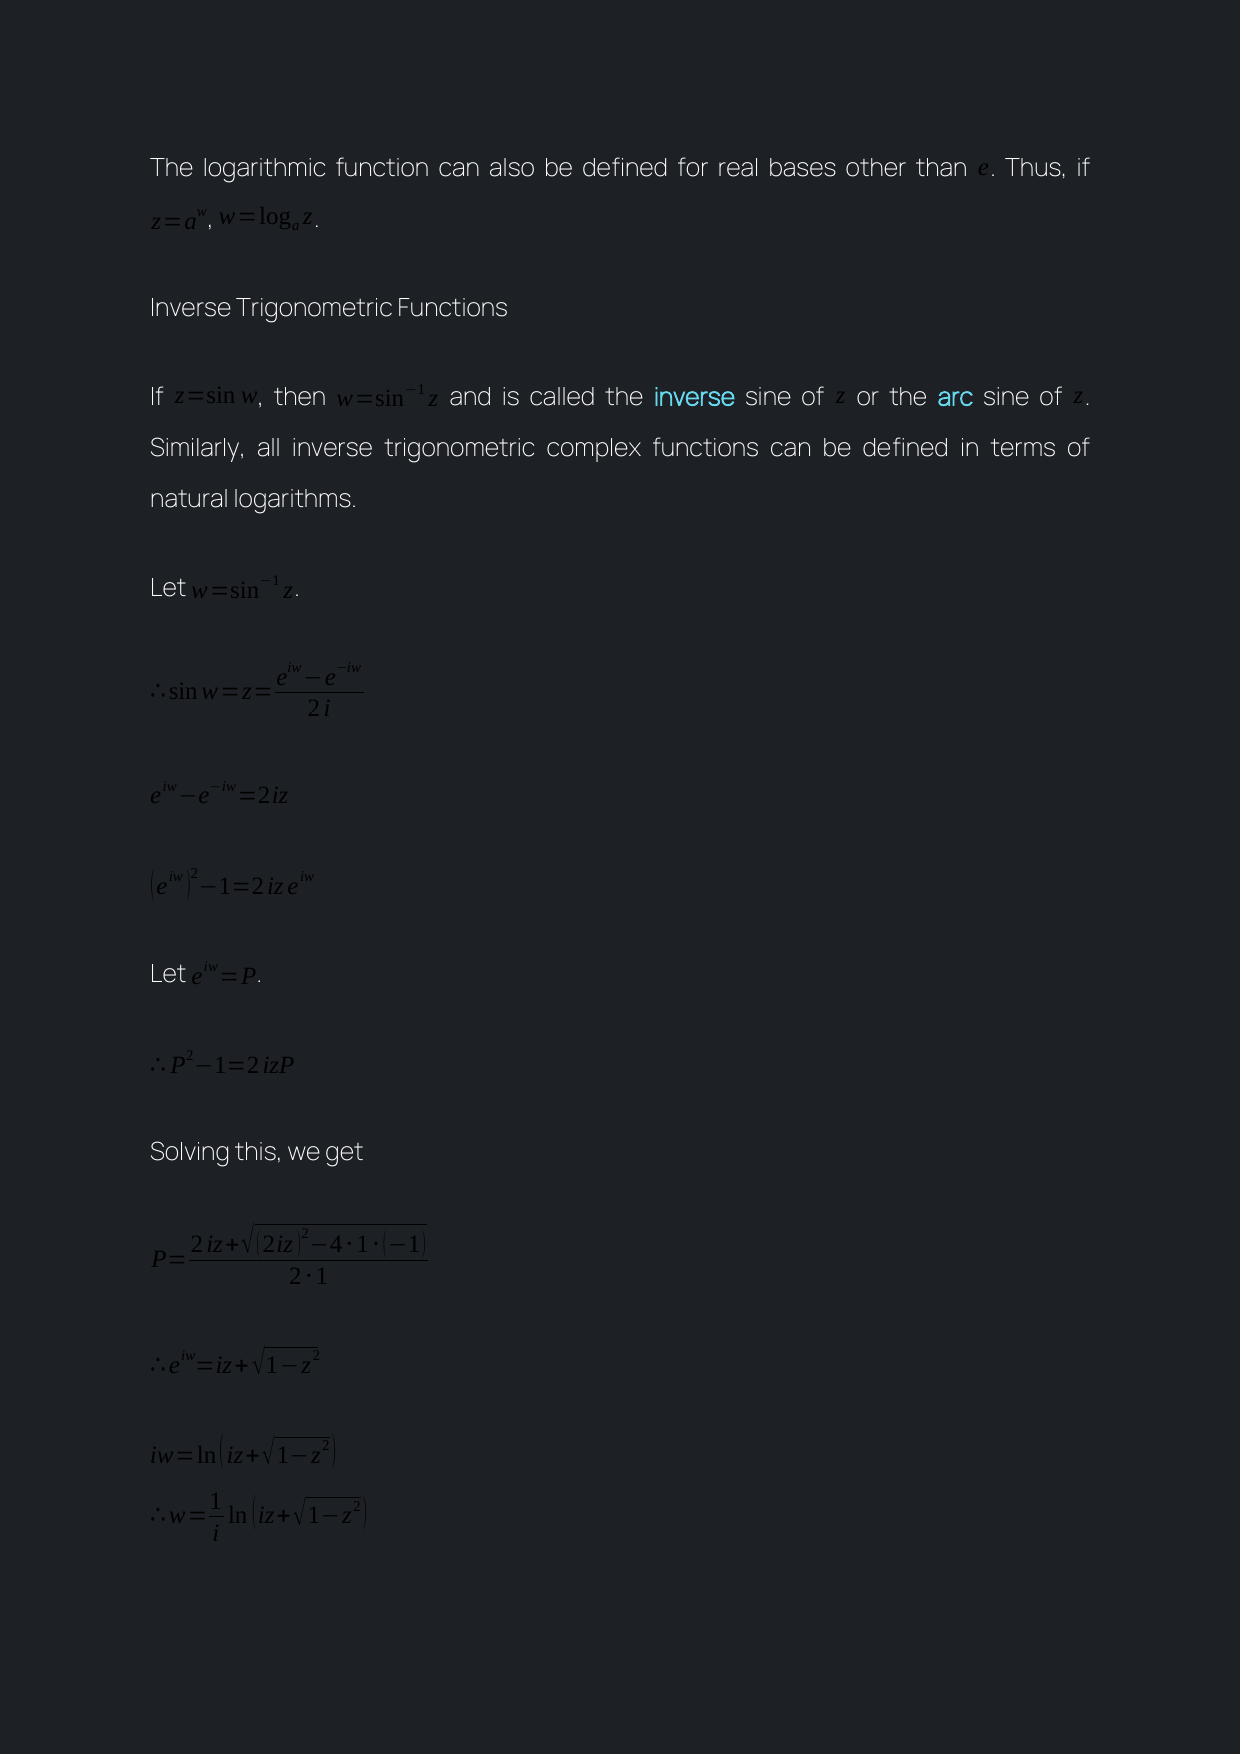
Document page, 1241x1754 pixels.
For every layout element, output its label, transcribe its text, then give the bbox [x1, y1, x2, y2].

text The logarithmic function can also be defined for real bases other than . Thus, if , . [150, 150, 1090, 235]
subtitle Inverse Trigonometric Functions [150, 290, 1090, 324]
text Solving this, we get [150, 1134, 1090, 1168]
text Let . [150, 956, 1090, 990]
text If , then and is called the inverse sine of or the arc sine of . Similarly, all inverse trigonometric complex functions can be defined in terms of natural logarithms. [150, 379, 1090, 515]
text Let . [150, 570, 1090, 604]
